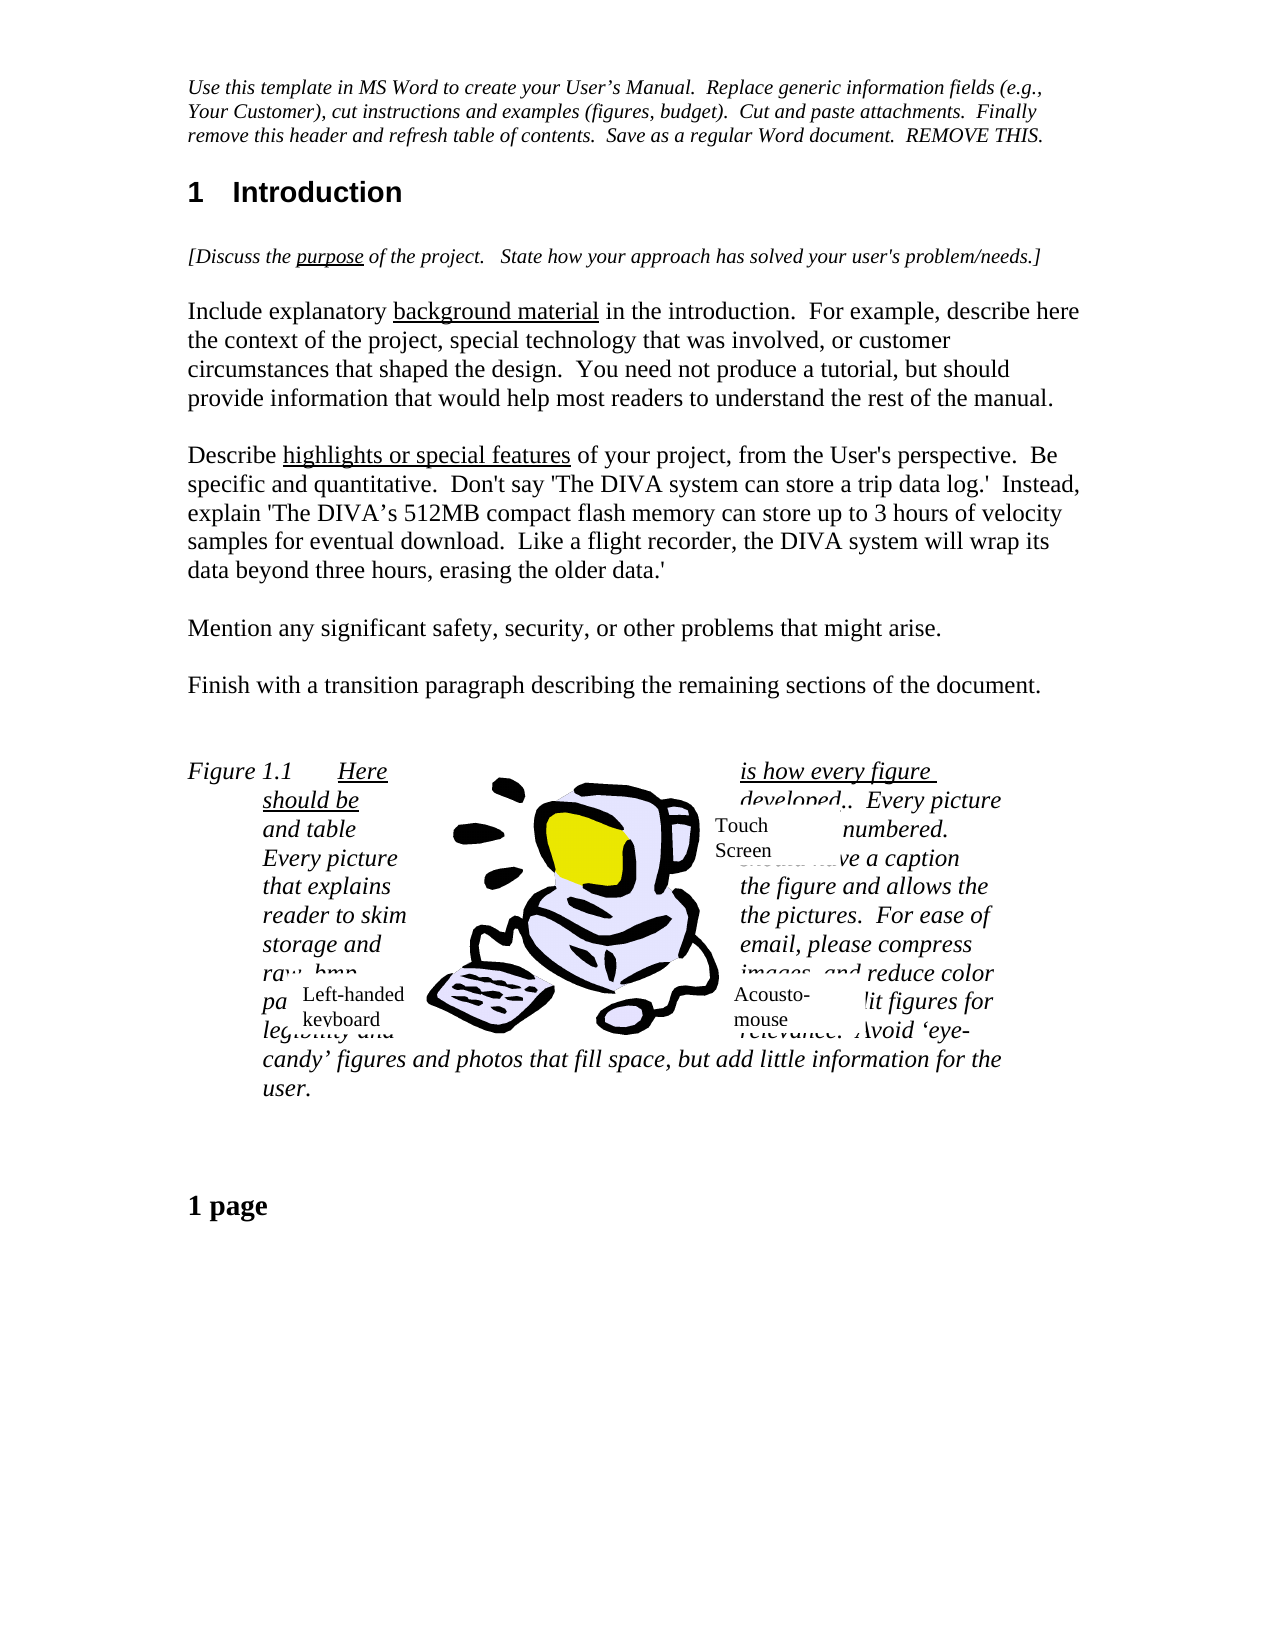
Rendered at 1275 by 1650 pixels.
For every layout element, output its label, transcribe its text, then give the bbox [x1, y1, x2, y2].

text 1 page [187, 1188, 1087, 1221]
picture [426, 776, 721, 1037]
text Include explanatory background material in the introduction. For example, describe here the context of the project, special technology that was involved, or customer circumstances that shaped the design. You need not produce a tutorial, but should provide information that would help most readers to understand the rest of the manual. [187, 296, 1087, 411]
text Finish with a transition paragraph describing the remaining sections of the document. [187, 670, 1087, 699]
text [Discuss the purpose of the project. State how your approach has solved your user's problem/needs.] [187, 243, 1087, 268]
subtitle Introduction [187, 175, 1087, 208]
text Mention any significant safety, security, or other problems that might arise. [187, 613, 1087, 641]
text Describe highlights or special features of your project, from the User's perspective. Be specific and quantitative. Don't say 'The DIVA system can store a trip data log.' Instead, explain 'The DIVA’s 512MB compact flash memory can store up to 3 hours of velocity samples for eventual download. Like a flight recorder, the DIVA system will wrap its data beyond three hours, erasing the older data.' [187, 440, 1087, 584]
